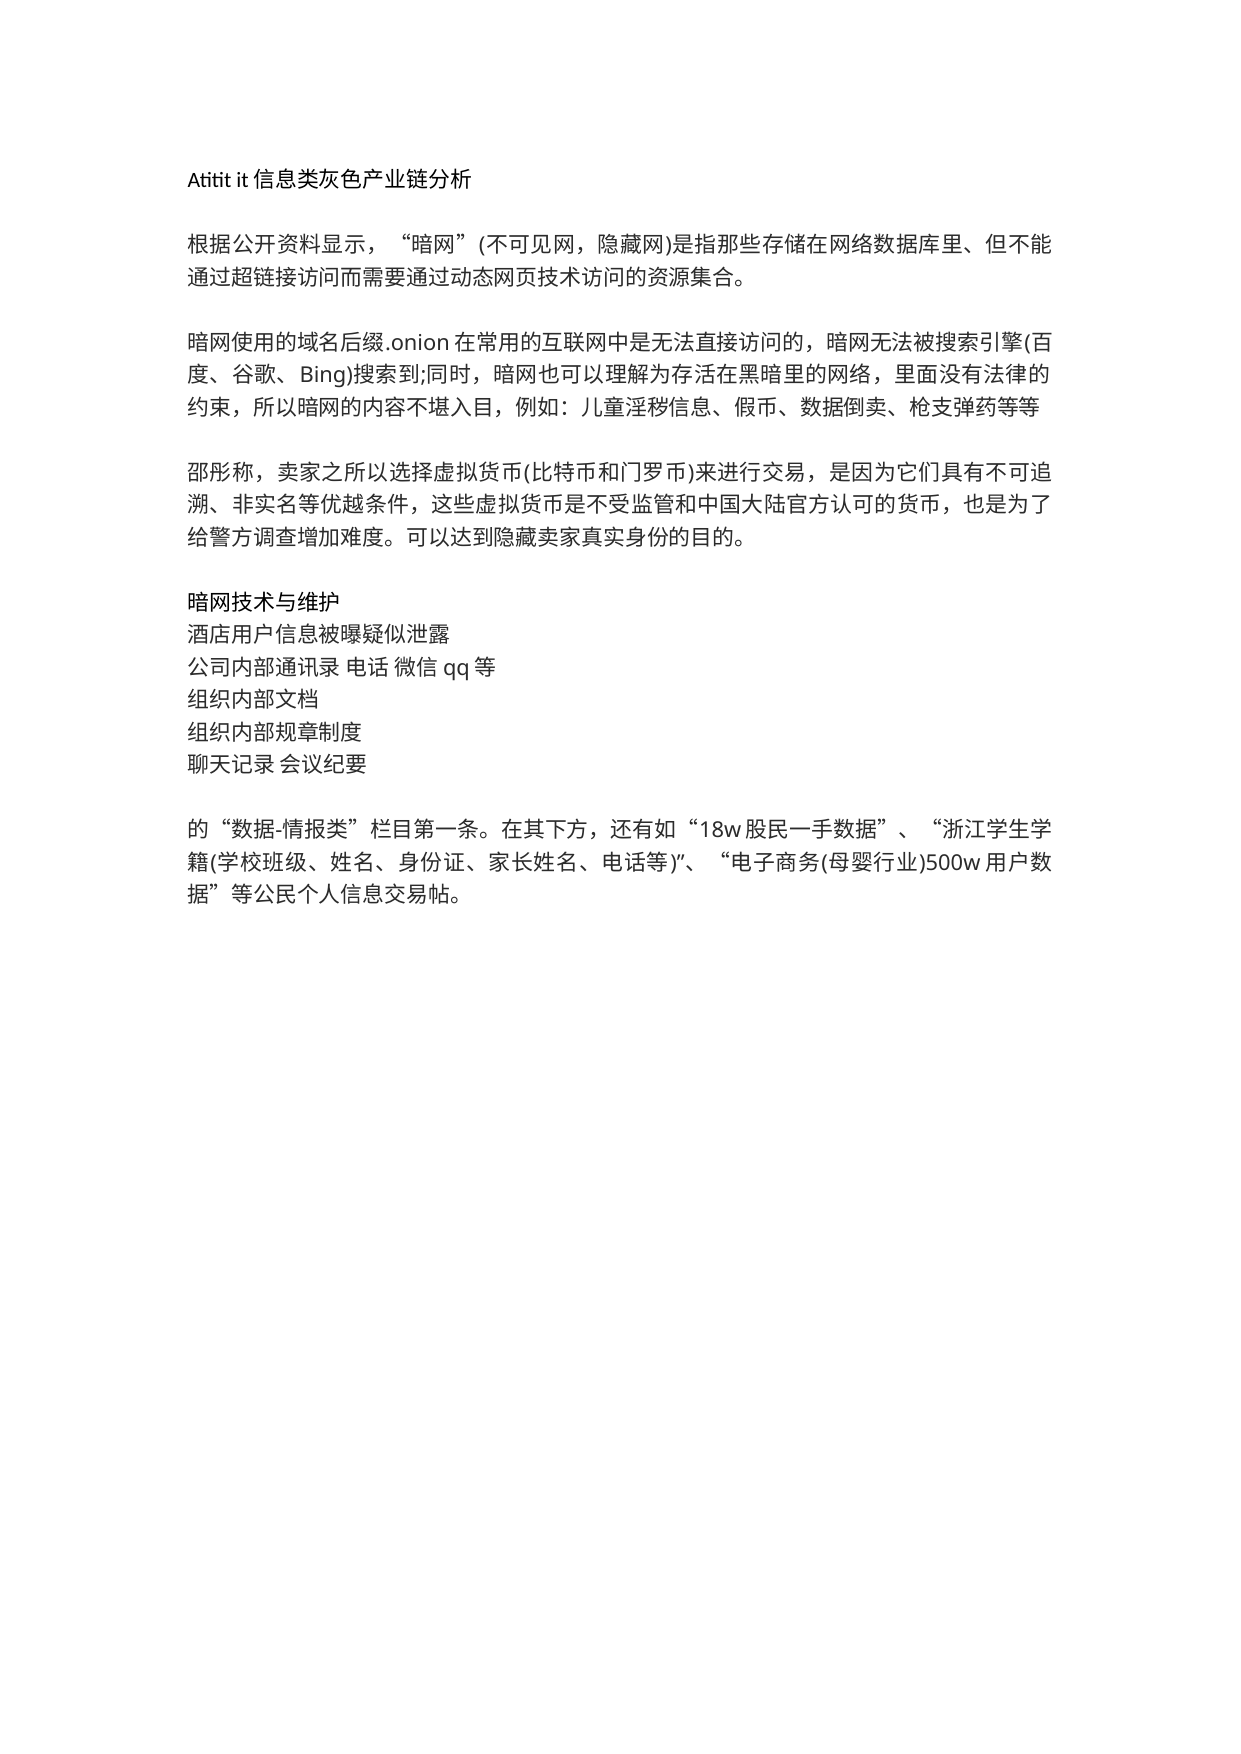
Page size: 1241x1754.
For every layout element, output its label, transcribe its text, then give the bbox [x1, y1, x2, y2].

text 组织内部规章制度 [187, 714, 1053, 747]
text 聊天记录 会议纪要 [187, 747, 1053, 779]
text 的“数据-情报类”栏目第一条。在其下方，还有如“18w股民一手数据”、“浙江学生学籍(学校班级、姓名、身份证、家长姓名、电话等)”、“电子商务(母婴行业)500w用户数据”等公民个人信息交易帖。 [187, 812, 1053, 909]
text 组织内部文档 [187, 682, 1053, 714]
text Atitit it信息类灰色产业链分析 [187, 162, 1053, 194]
text 暗网技术与维护 [187, 584, 1053, 617]
text 邵彤称，卖家之所以选择虚拟货币(比特币和门罗币)来进行交易，是因为它们具有不可追溯、非实名等优越条件，这些虚拟货币是不受监管和中国大陆官方认可的货币，也是为了给警方调查增加难度。可以达到隐藏卖家真实身份的目的。 [187, 454, 1053, 552]
text 根据公开资料显示，“暗网”(不可见网，隐藏网)是指那些存储在网络数据库里、但不能通过超链接访问而需要通过动态网页技术访问的资源集合。 [187, 227, 1053, 292]
text 公司内部通讯录 电话 微信 qq等 [187, 649, 1053, 682]
text 暗网使用的域名后缀.onion在常用的互联网中是无法直接访问的，暗网无法被搜索引擎(百度、谷歌、Bing)搜索到;同时，暗网也可以理解为存活在黑暗里的网络，里面没有法律的约束，所以暗网的内容不堪入目，例如：儿童淫秽信息、假币、数据倒卖、枪支弹药等等 [187, 324, 1053, 422]
text 酒店用户信息被曝疑似泄露 [187, 617, 1053, 649]
